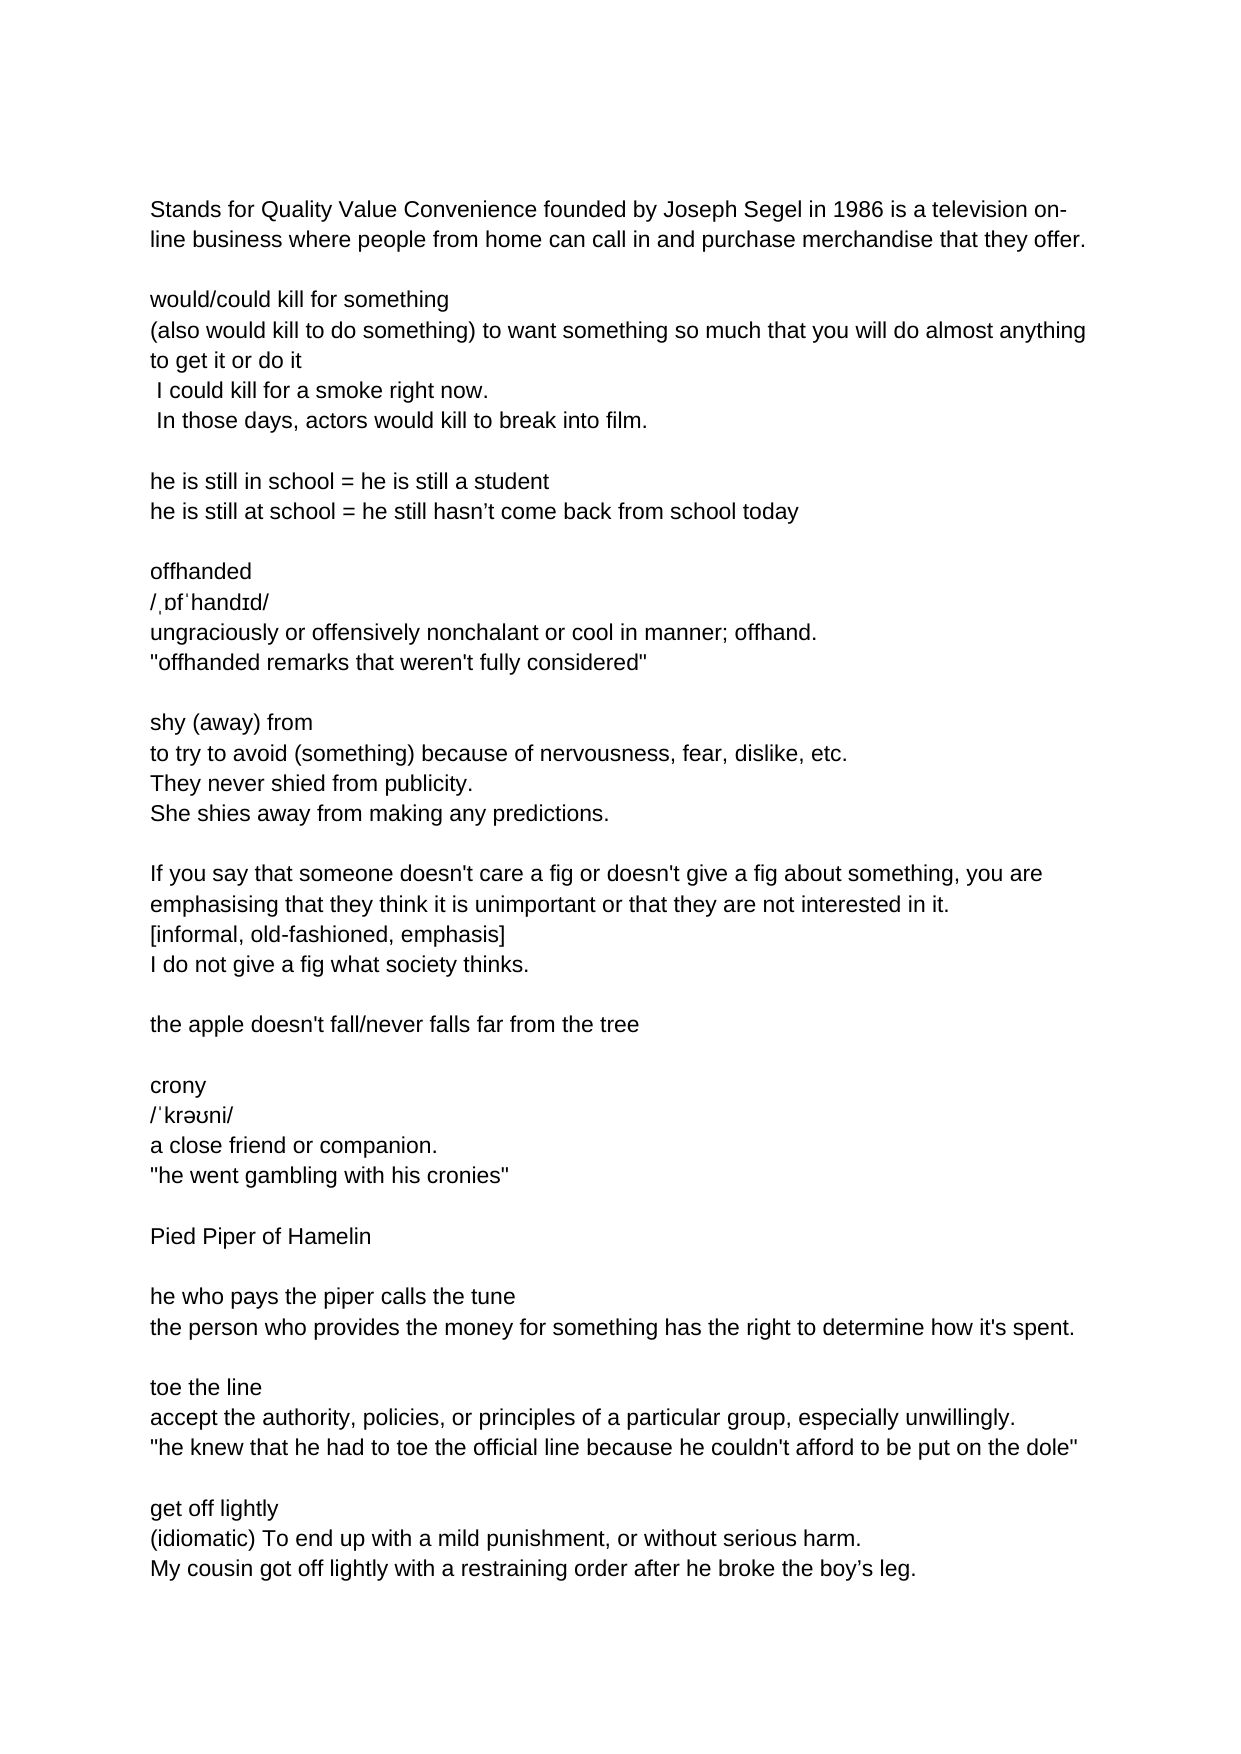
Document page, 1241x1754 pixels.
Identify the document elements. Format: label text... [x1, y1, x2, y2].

text I do not give a fig what society thinks. [150, 951, 1090, 977]
text Pied Piper of Hamelin [150, 1223, 1090, 1249]
text I could kill for a smoke right now. [150, 377, 1090, 403]
text My cousin got off lightly with a restraining order after he broke the boy’s leg. [150, 1555, 1090, 1582]
text /ˌɒfˈhandɪd/ [150, 588, 1090, 615]
text offhanded [150, 558, 1090, 585]
text If you say that someone doesn't care a fig or doesn't give a fig about something, you are emphasising that they think it is unimportant or that they are not interested in it. [150, 860, 1090, 917]
text ungraciously or offensively nonchalant or cool in manner; offhand. [150, 619, 1090, 645]
text In those days, actors would kill to break into film. [150, 407, 1090, 434]
text he who pays the piper calls the tune [150, 1283, 1090, 1310]
text "he knew that he had to toe the official line because he couldn't afford to be put on the dole" [150, 1434, 1090, 1461]
text a close friend or companion. [150, 1132, 1090, 1159]
text toe the line [150, 1374, 1090, 1400]
text would/could kill for something [150, 286, 1090, 313]
text "offhanded remarks that weren't fully considered" [150, 649, 1090, 675]
text he is still in school = he is still a student [150, 468, 1090, 494]
text shy (away) from [150, 709, 1090, 736]
text "he went gambling with his cronies" [150, 1162, 1090, 1189]
text the person who provides the money for something has the right to determine how it's spent. [150, 1313, 1090, 1340]
text crony [150, 1072, 1090, 1098]
text he is still at school = he still hasn’t come back from school today [150, 498, 1090, 524]
text (idiomatic) To end up with a mild punishment, or without serious harm. [150, 1525, 1090, 1551]
text She shies away from making any predictions. [150, 800, 1090, 826]
text They never shied from publicity. [150, 770, 1090, 796]
text accept the authority, policies, or principles of a particular group, especially unwillingly. [150, 1404, 1090, 1431]
text to try to avoid (something) because of nervousness, fear, dislike, etc. [150, 739, 1090, 766]
text Stands for Quality Value Convenience founded by Joseph Segel in 1986 is a television on-line business where people from home can call in and purchase merchandise that they offer. [150, 196, 1090, 252]
text get off lightly [150, 1495, 1090, 1521]
text /ˈkrəʊni/ [150, 1102, 1090, 1128]
text [informal, old-fashioned, emphasis] [150, 921, 1090, 947]
text (also would kill to do something) to want something so much that you will do almost anything to get it or do it [150, 317, 1090, 373]
text the apple doesn't fall/never falls far from the tree [150, 1011, 1090, 1038]
